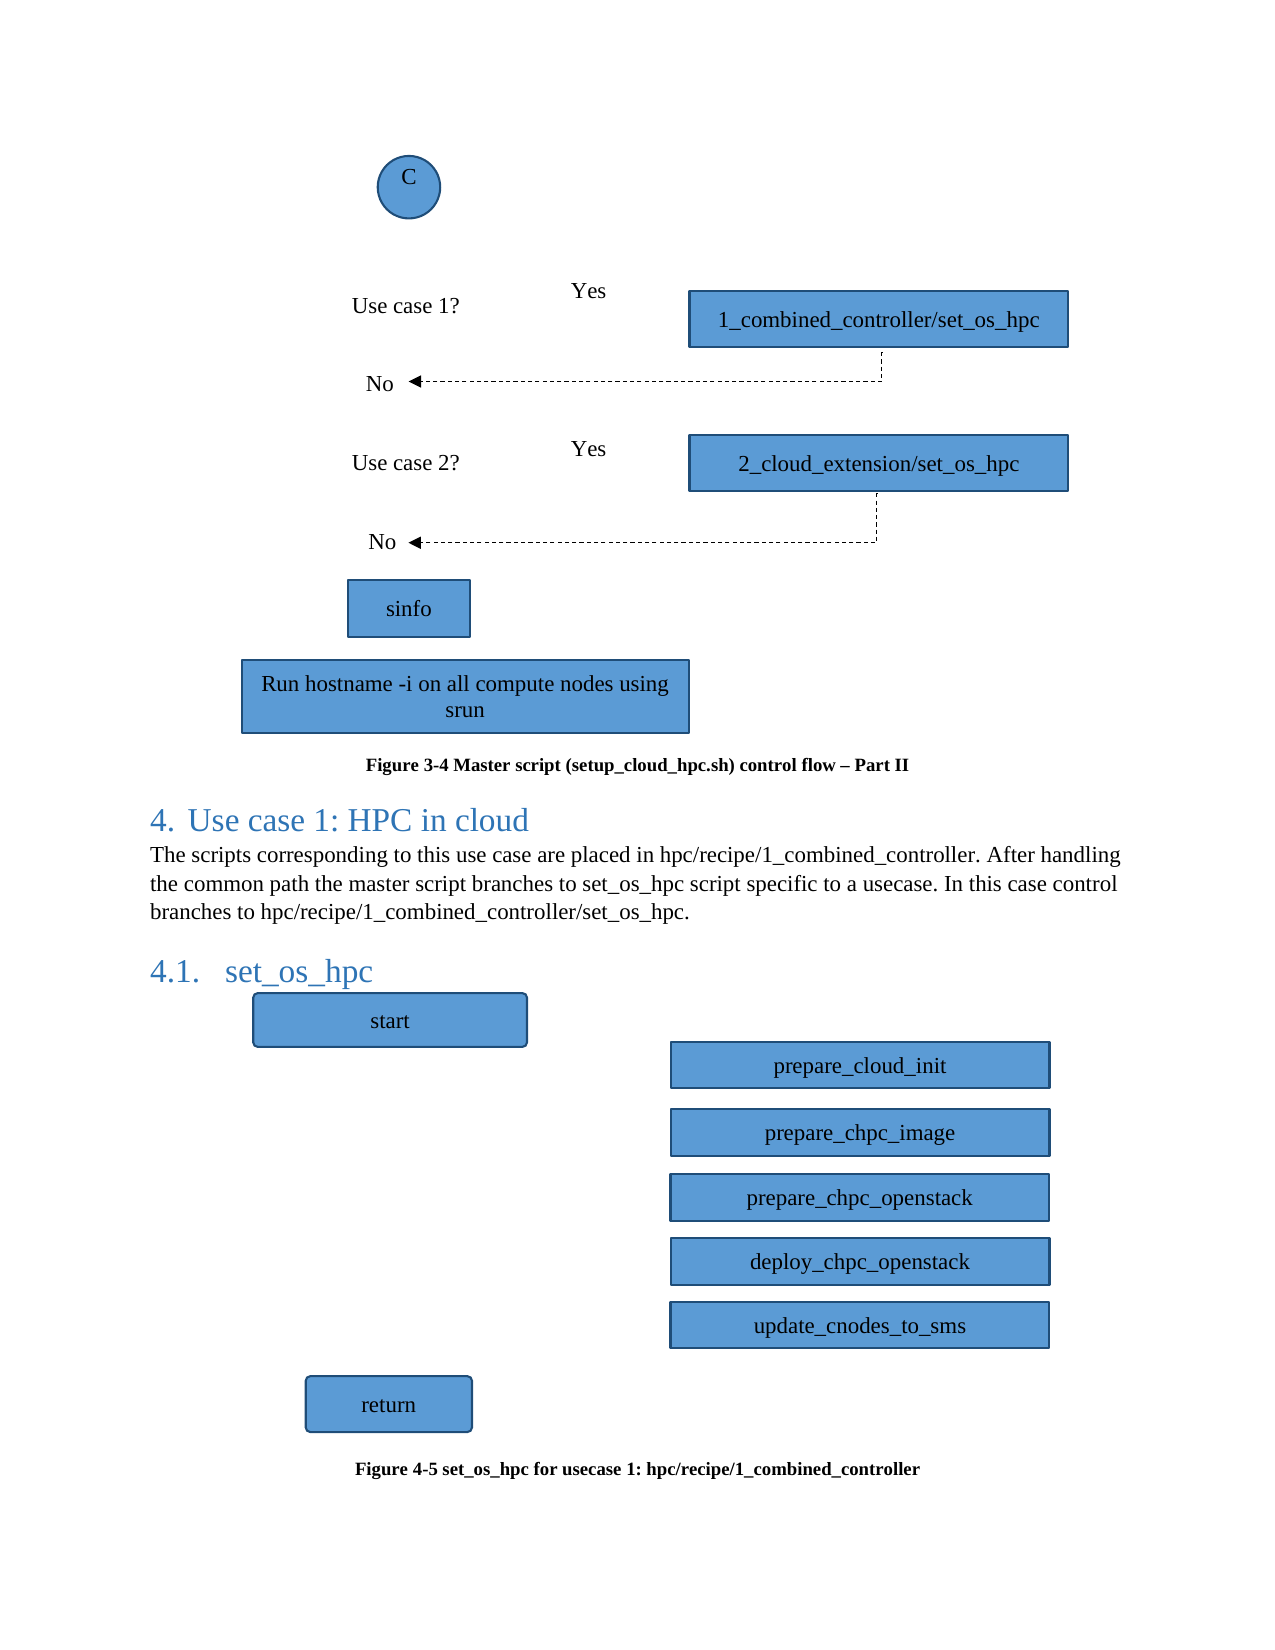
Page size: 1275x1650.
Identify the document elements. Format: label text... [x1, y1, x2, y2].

subtitle Use case 1: HPC in cloud [150, 800, 1125, 838]
subtitle set_os_hpc [150, 952, 1125, 990]
text The scripts corresponding to this use case are placed in hpc/recipe/1_combined_controller. After handling the common path the master script branches to set_os_hpc script specific to a usecase. In this case control branches to hpc/recipe/1_combined_controller/set_os_hpc. [150, 841, 1125, 925]
